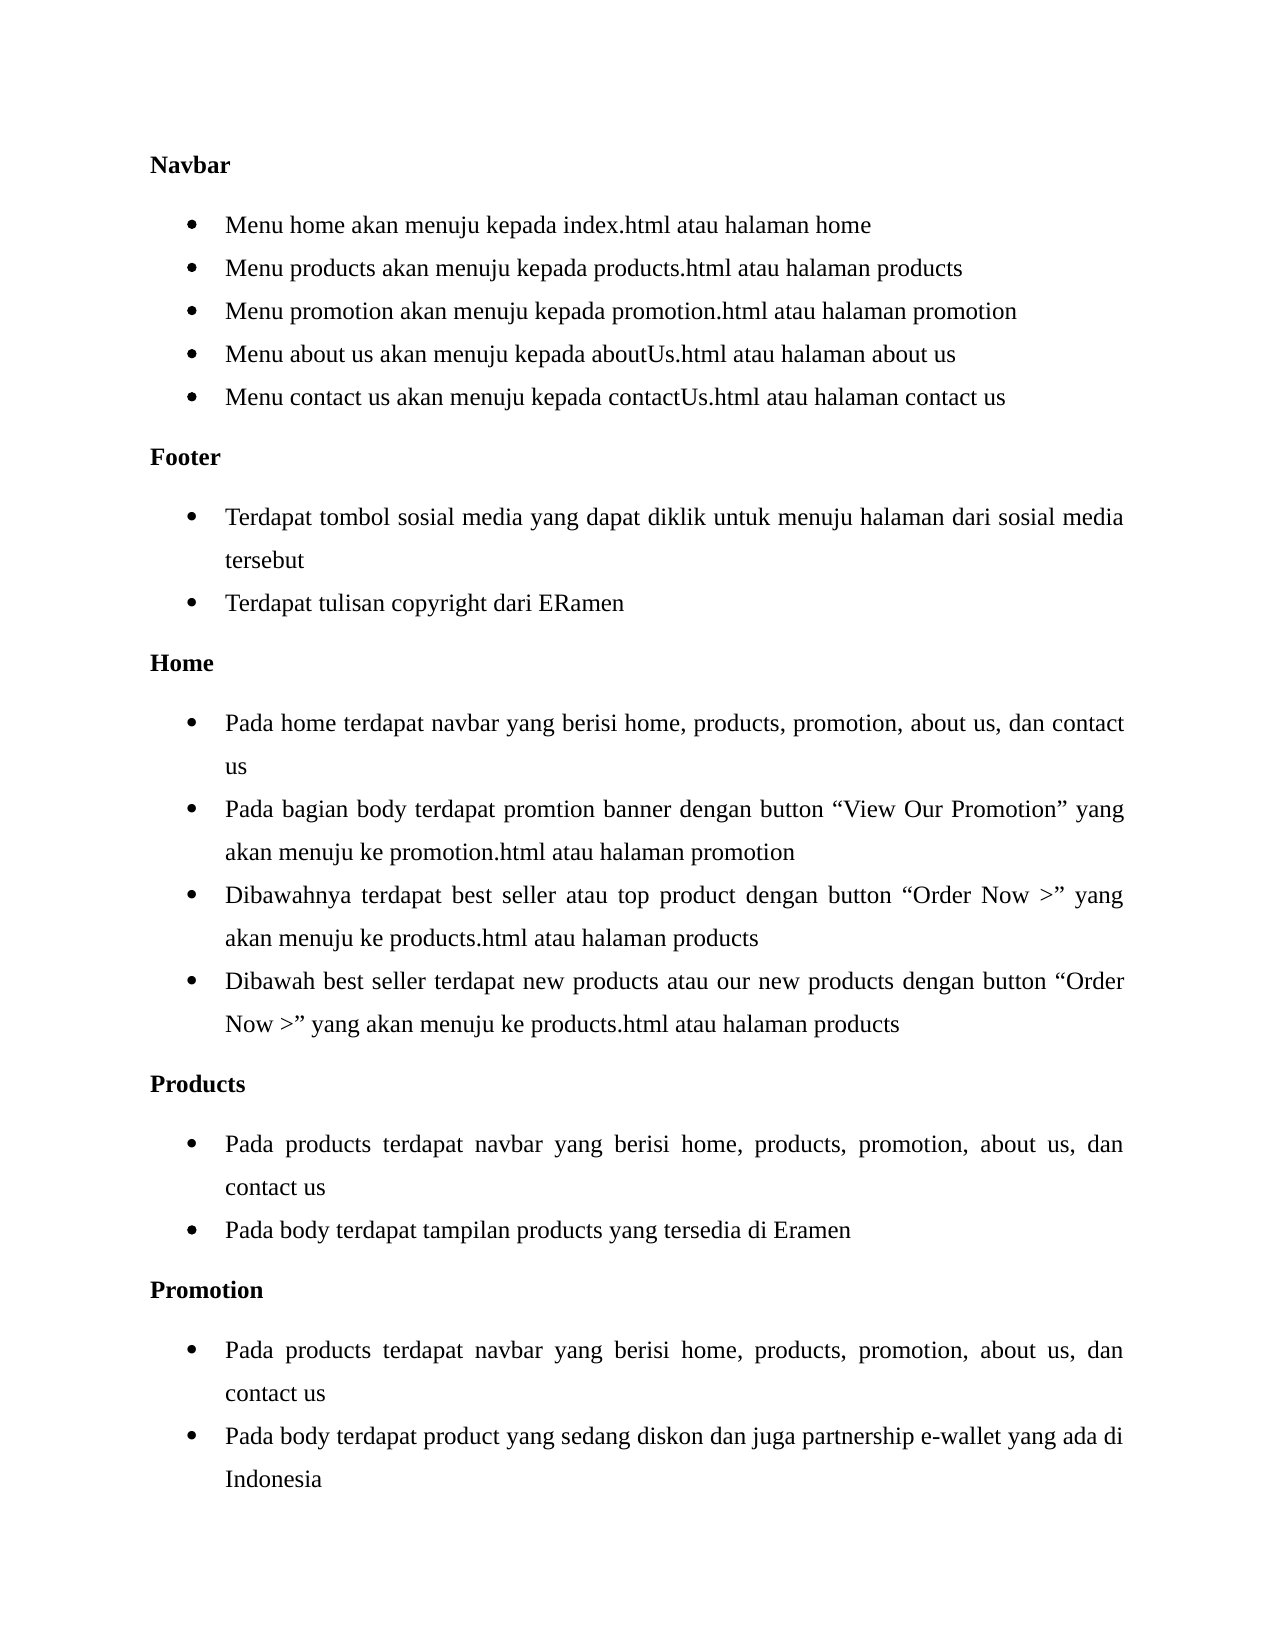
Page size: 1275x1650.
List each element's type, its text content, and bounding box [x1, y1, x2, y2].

list Pada home terdapat navbar yang berisi home, products, promotion, about us, dan contact us [187, 708, 1125, 779]
text Home [150, 648, 1125, 677]
text Navbar [150, 150, 1125, 179]
list Menu contact us akan menuju kepada contactUs.html atau halaman contact us [187, 382, 1125, 411]
list Menu about us akan menuju kepada aboutUs.html atau halaman about us [187, 339, 1125, 368]
list Menu products akan menuju kepada products.html atau halaman products [187, 253, 1125, 282]
list Menu promotion akan menuju kepada promotion.html atau halaman promotion [187, 296, 1125, 325]
list Pada bagian body terdapat promtion banner dengan button “View Our Promotion” yang akan menuju ke promotion.html atau halaman promotion [187, 794, 1125, 866]
list Dibawahnya terdapat best seller atau top product dengan button “Order Now >” yang akan menuju ke products.html atau halaman products [187, 880, 1125, 952]
list Pada body terdapat tampilan products yang tersedia di Eramen [187, 1215, 1125, 1244]
list Pada products terdapat navbar yang berisi home, products, promotion, about us, dan contact us [187, 1335, 1125, 1407]
list Dibawah best seller terdapat new products atau our new products dengan button “Order Now >” yang akan menuju ke products.html atau halaman products [187, 966, 1125, 1038]
list Menu home akan menuju kepada index.html atau halaman home [187, 210, 1125, 238]
list Pada body terdapat product yang sedang diskon dan juga partnership e-wallet yang ada di Indonesia [187, 1421, 1125, 1493]
list Terdapat tulisan copyright dari ERamen [187, 588, 1125, 617]
list Pada products terdapat navbar yang berisi home, products, promotion, about us, dan contact us [187, 1129, 1125, 1201]
text Footer [150, 442, 1125, 471]
list Terdapat tombol sosial media yang dapat diklik untuk menuju halaman dari sosial media tersebut [187, 502, 1125, 574]
text Products [150, 1069, 1125, 1098]
text Promotion [150, 1275, 1125, 1304]
